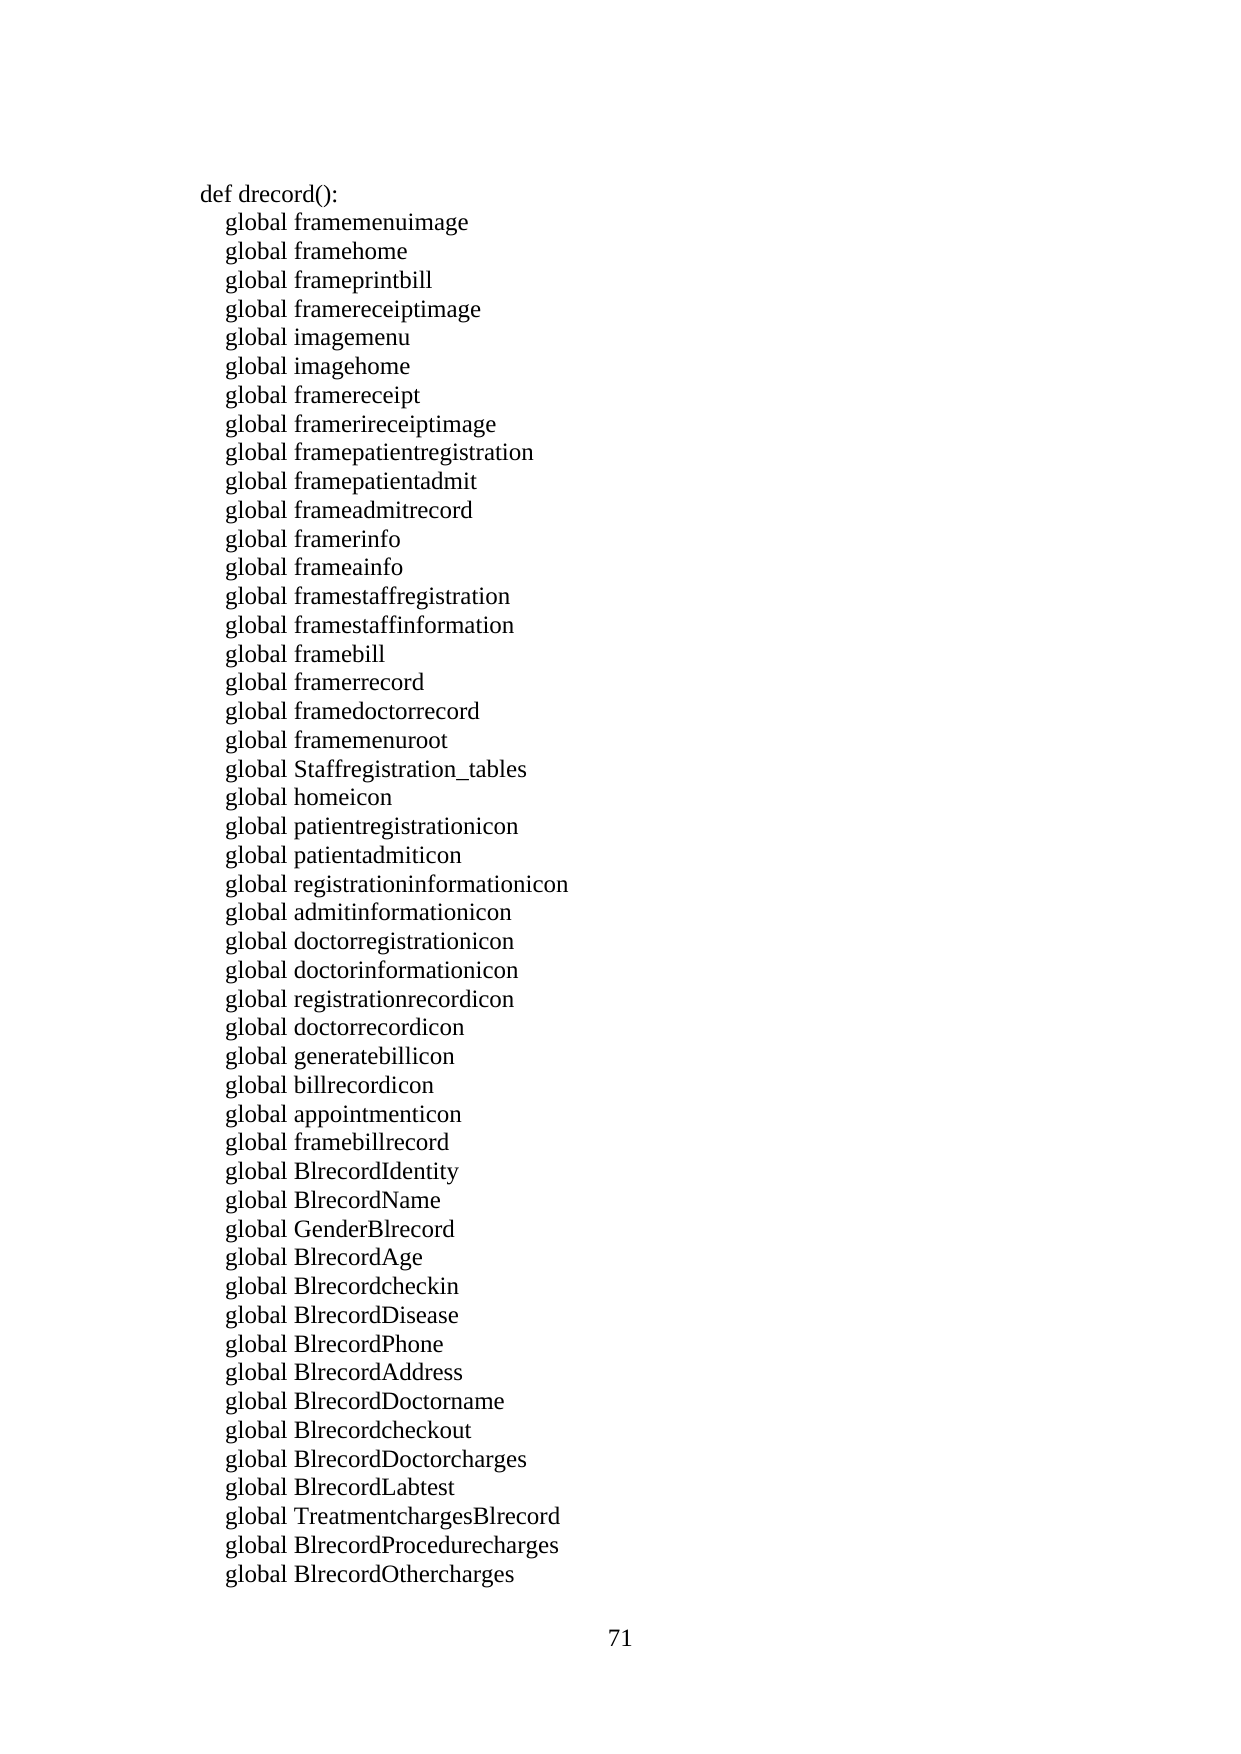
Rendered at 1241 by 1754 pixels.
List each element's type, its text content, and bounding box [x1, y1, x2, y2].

text global framerrecord [150, 667, 1090, 696]
text global frameadmitrecord [150, 495, 1090, 524]
text global BlrecordAddress [150, 1357, 1090, 1386]
text global framestaffinformation [150, 610, 1090, 639]
text global framerinfo [150, 524, 1090, 552]
text global BlrecordDisease [150, 1300, 1090, 1329]
text global GenderBlrecord [150, 1214, 1090, 1242]
text global BlrecordLabtest [150, 1472, 1090, 1501]
text global BlrecordAge [150, 1242, 1090, 1271]
text global framereceipt [150, 380, 1090, 409]
text global BlrecordIdentity [150, 1156, 1090, 1185]
text global BlrecordProcedurecharges [150, 1530, 1090, 1559]
text global generatebillicon [150, 1041, 1090, 1070]
text global registrationinformationicon [150, 869, 1090, 897]
text global imagehome [150, 351, 1090, 380]
text global framepatientadmit [150, 466, 1090, 495]
text global BlrecordOthercharges [150, 1559, 1090, 1587]
text global appointmenticon [150, 1099, 1090, 1127]
text global patientadmiticon [150, 840, 1090, 869]
text global BlrecordPhone [150, 1329, 1090, 1357]
text global imagemenu [150, 322, 1090, 351]
text global doctorregistrationicon [150, 926, 1090, 955]
text global framemenuimage [150, 207, 1090, 236]
text global framehome [150, 236, 1090, 265]
text global BlrecordDoctorname [150, 1386, 1090, 1415]
text global framepatientregistration [150, 437, 1090, 466]
text global BlrecordDoctorcharges [150, 1444, 1090, 1472]
text global framemenuroot [150, 725, 1090, 754]
text global framedoctorrecord [150, 696, 1090, 725]
text global Blrecordcheckout [150, 1415, 1090, 1444]
text def drecord(): [150, 179, 1090, 207]
text global framerireceiptimage [150, 409, 1090, 437]
text global framebill [150, 639, 1090, 667]
text global TreatmentchargesBlrecord [150, 1501, 1090, 1530]
text global Staffregistration_tables [150, 754, 1090, 782]
text global frameainfo [150, 552, 1090, 581]
text global homeicon [150, 782, 1090, 811]
text global registrationrecordicon [150, 984, 1090, 1012]
text global framestaffregistration [150, 581, 1090, 610]
text global patientregistrationicon [150, 811, 1090, 840]
text global doctorrecordicon [150, 1012, 1090, 1041]
text global BlrecordName [150, 1185, 1090, 1214]
text global Blrecordcheckin [150, 1271, 1090, 1300]
text global doctorinformationicon [150, 955, 1090, 984]
text global billrecordicon [150, 1070, 1090, 1099]
text global framereceiptimage [150, 294, 1090, 322]
text global framebillrecord [150, 1127, 1090, 1156]
text global admitinformationicon [150, 897, 1090, 926]
text global frameprintbill [150, 265, 1090, 294]
